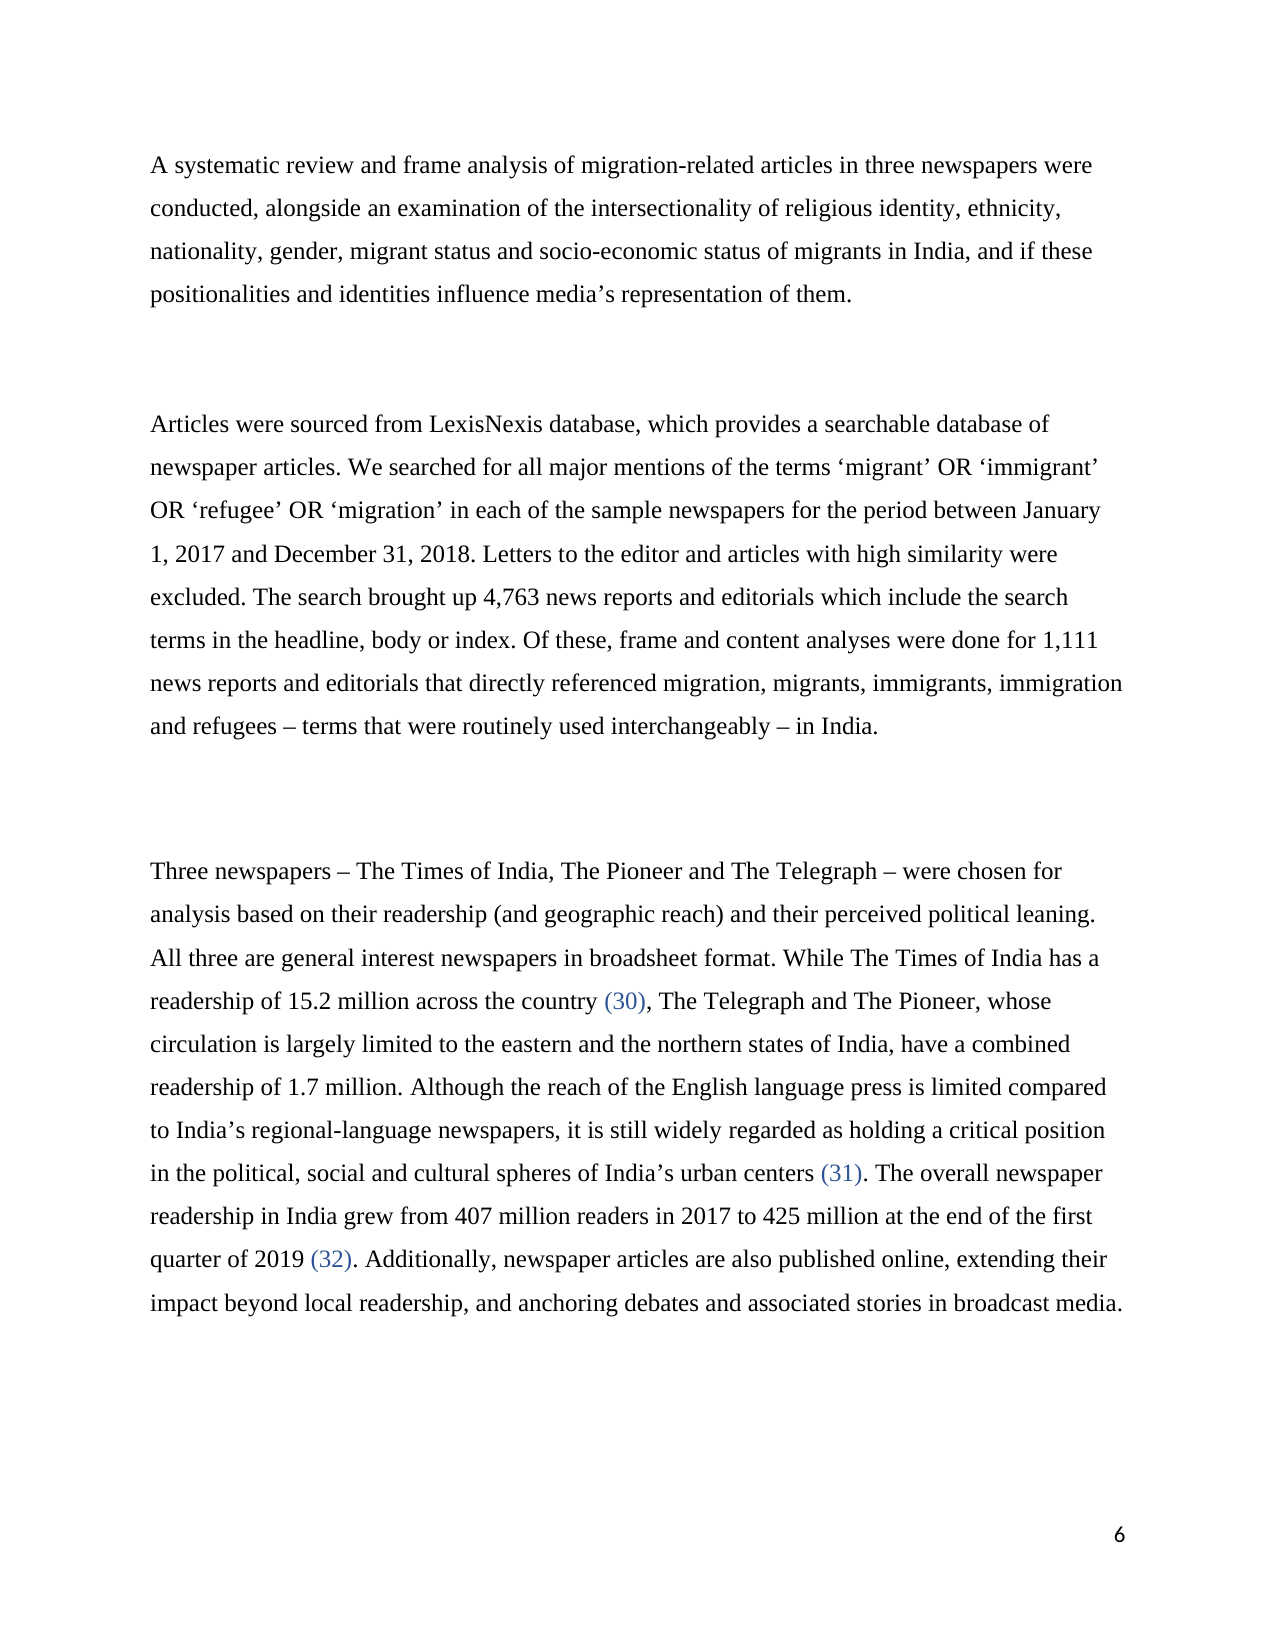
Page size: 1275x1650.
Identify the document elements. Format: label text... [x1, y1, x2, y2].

text Articles were sourced from LexisNexis database, which provides a searchable database of newspaper articles. We searched for all major mentions of the terms ‘migrant’ OR ‘immigrant’ OR ‘refugee’ OR ‘migration’ in each of the sample newspapers for the period between January 1, 2017 and December 31, 2018. Letters to the editor and articles with high similarity were excluded. The search brought up 4,763 news reports and editorials which include the search terms in the headline, body or index. Of these, frame and content analyses were done for 1,111 news reports and editorials that directly referenced migration, migrants, immigrants, immigration and refugees – terms that were routinely used interchangeably – in India. [150, 409, 1125, 740]
text Three newspapers – The Times of India, The Pioneer and The Telegraph – were chosen for analysis based on their readership (and geographic reach) and their perceived political leaning. All three are general interest newspapers in broadsheet format. While The Times of India has a readership of 15.2 million across the country (30), The Telegraph and The Pioneer, whose circulation is largely limited to the eastern and the northern states of India, have a combined readership of 1.7 million. Although the reach of the English language press is limited compared to India’s regional-language newspapers, it is still widely regarded as holding a critical position in the political, social and cultural spheres of India’s urban centers (31). The overall newspaper readership in India grew from 407 million readers in 2017 to 425 million at the end of the first quarter of 2019 (32). Additionally, newspaper articles are also published online, extending their impact beyond local readership, and anchoring debates and associated stories in broadcast media. [150, 856, 1125, 1316]
text A systematic review and frame analysis of migration-related articles in three newspapers were conducted, alongside an examination of the intersectionality of religious identity, ethnicity, nationality, gender, migrant status and socio-economic status of migrants in India, and if these positionalities and identities influence media’s representation of them. [150, 150, 1125, 308]
